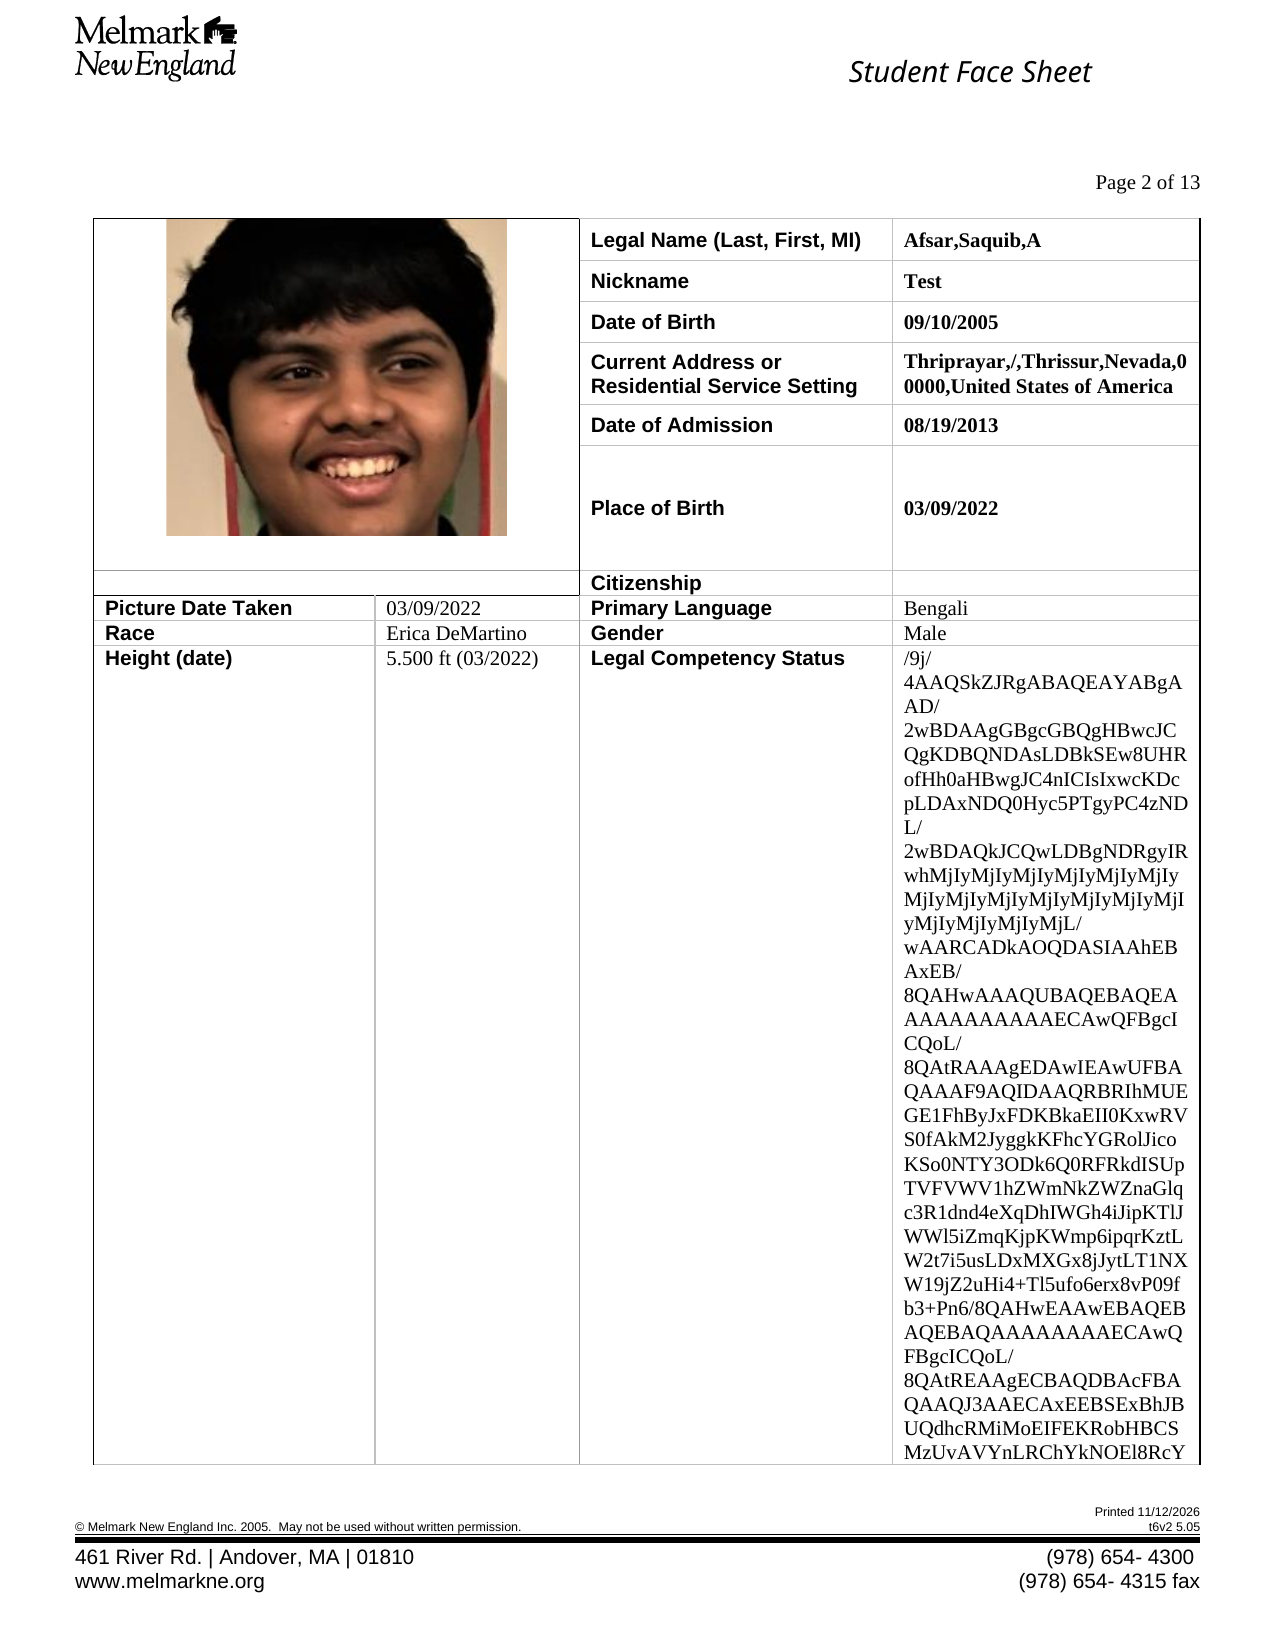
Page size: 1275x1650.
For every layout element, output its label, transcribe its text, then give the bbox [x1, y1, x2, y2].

table_header [94, 219, 579, 570]
picture [166, 219, 507, 536]
table_cell Nickname [580, 261, 892, 301]
table_cell 03/09/2022 [893, 446, 1199, 570]
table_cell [580, 646, 892, 1464]
table_cell Thriprayar,/,Thrissur,Nevada,00000,United States of America [893, 343, 1199, 404]
table_cell [94, 571, 579, 595]
table_cell Male [893, 621, 1199, 645]
table_cell Date of Birth [580, 302, 892, 342]
table_cell Place of Birth [580, 446, 892, 570]
table_cell 08/19/2013 [893, 405, 1199, 445]
table_cell Race [94, 621, 374, 645]
table_cell Current Address or Residential Service Setting [580, 343, 892, 404]
table_cell 09/10/2005 [893, 302, 1199, 342]
table_cell Primary Language [580, 596, 892, 620]
table_cell Gender [580, 621, 892, 645]
table_cell 5.500 ft (03/2022) [376, 646, 579, 1464]
table_cell [893, 571, 1199, 595]
table_cell Date of Admission [580, 405, 892, 445]
table_cell Test [893, 261, 1199, 301]
table_cell Picture Date Taken [94, 596, 374, 620]
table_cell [893, 646, 1199, 1464]
table_cell Height (date) [94, 646, 374, 1464]
table_header Afsar,Saquib,A [893, 219, 1199, 260]
table_cell Erica DeMartino [376, 621, 579, 645]
table_cell 03/09/2022 [376, 596, 579, 620]
table_cell Citizenship [580, 571, 892, 595]
table_cell Bengali [893, 596, 1199, 620]
table_header Legal Name (Last, First, MI) [580, 219, 892, 260]
